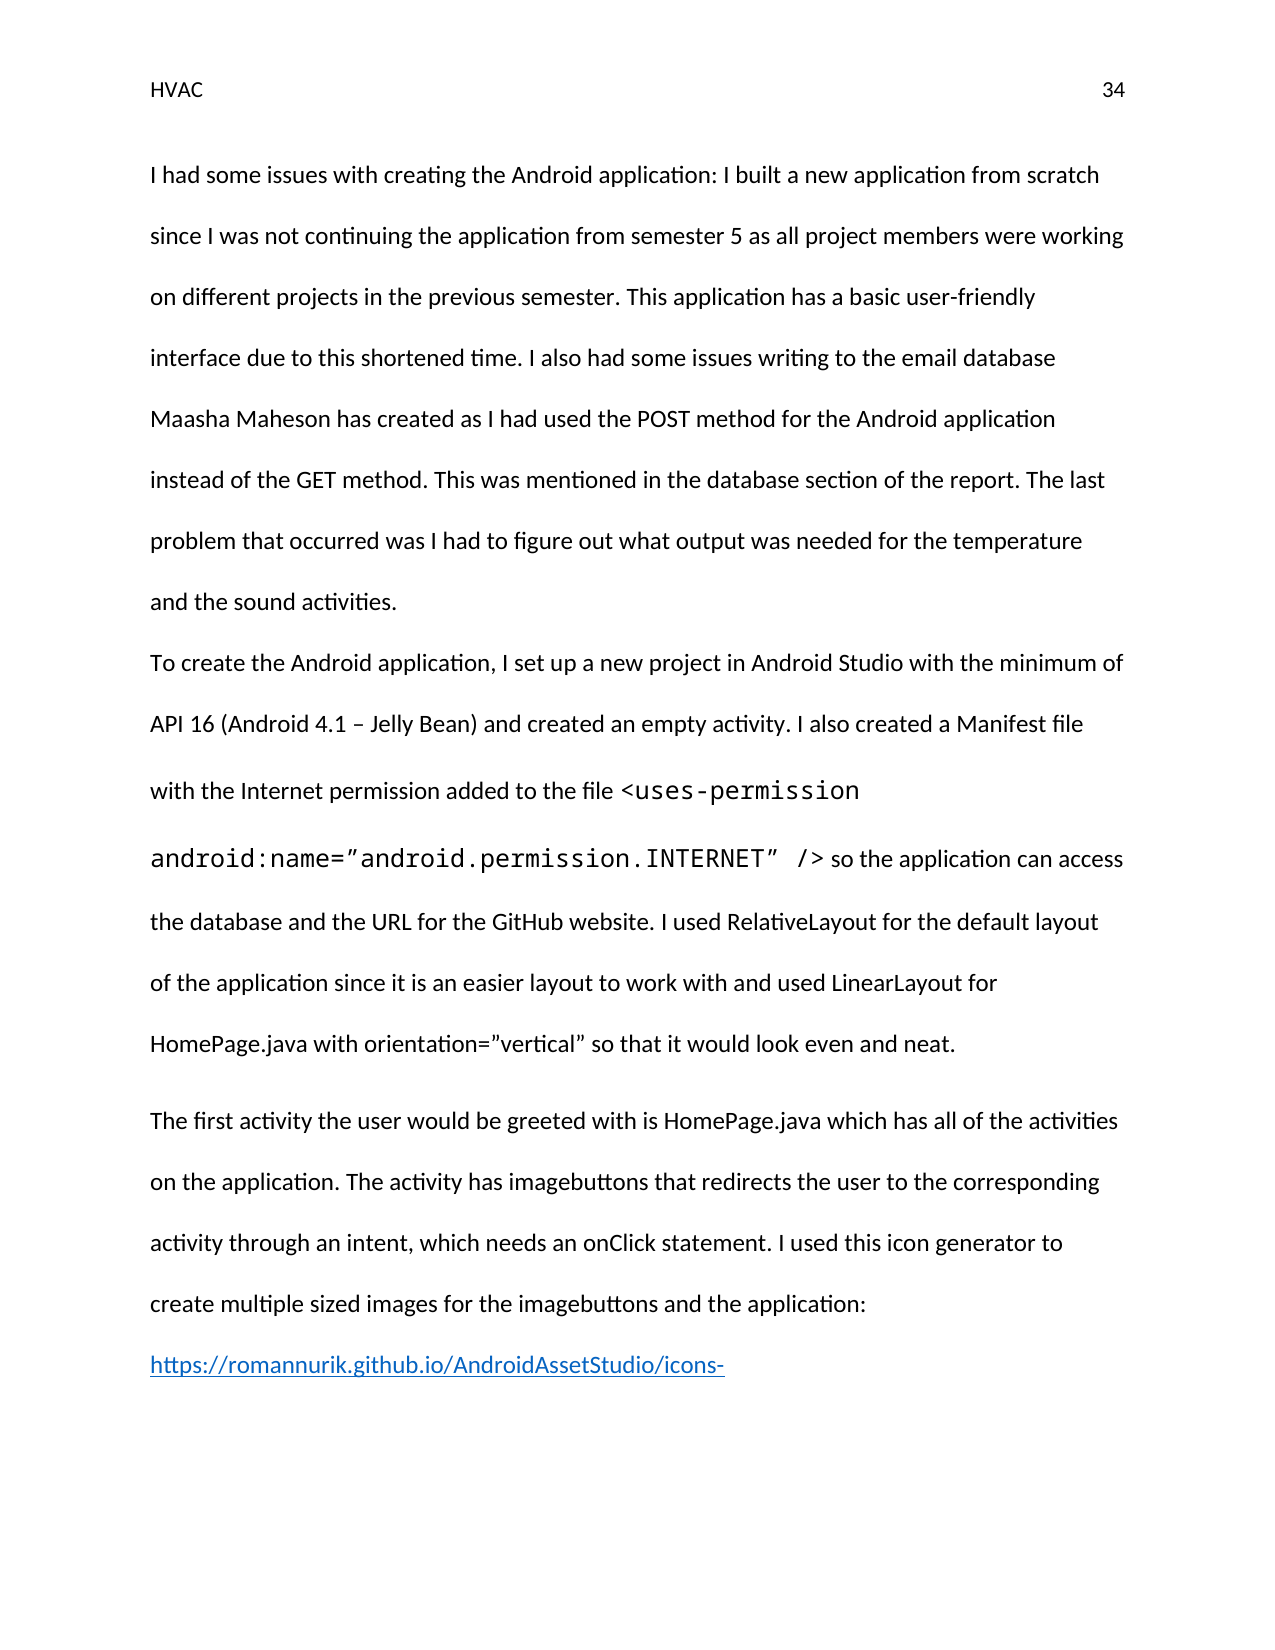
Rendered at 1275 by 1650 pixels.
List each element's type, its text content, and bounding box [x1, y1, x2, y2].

text I had some issues with creating the Android application: I built a new application from scratch since I was not continuing the application from semester 5 as all project members were working on different projects in the previous semester. This application has a basic user-friendly interface due to this shortened time. I also had some issues writing to the email database Maasha Maheson has created as I had used the POST method for the Android application instead of the GET method. This was mentioned in the database section of the report. The last problem that occurred was I had to figure out what output was needed for the temperature and the sound activities. To create the Android application, I set up a new project in Android Studio with the minimum of API 16 (Android 4.1 – Jelly Bean) and created an empty activity. I also created a Manifest file with the Internet permission added to the file <uses-permission android:name=”android.permission.INTERNET” /> so the application can access the database and the URL for the GitHub website. I used RelativeLayout for the default layout of the application since it is an easier layout to work with and used LinearLayout for HomePage.java with orientation=”vertical” so that it would look even and neat. [150, 159, 1125, 1058]
